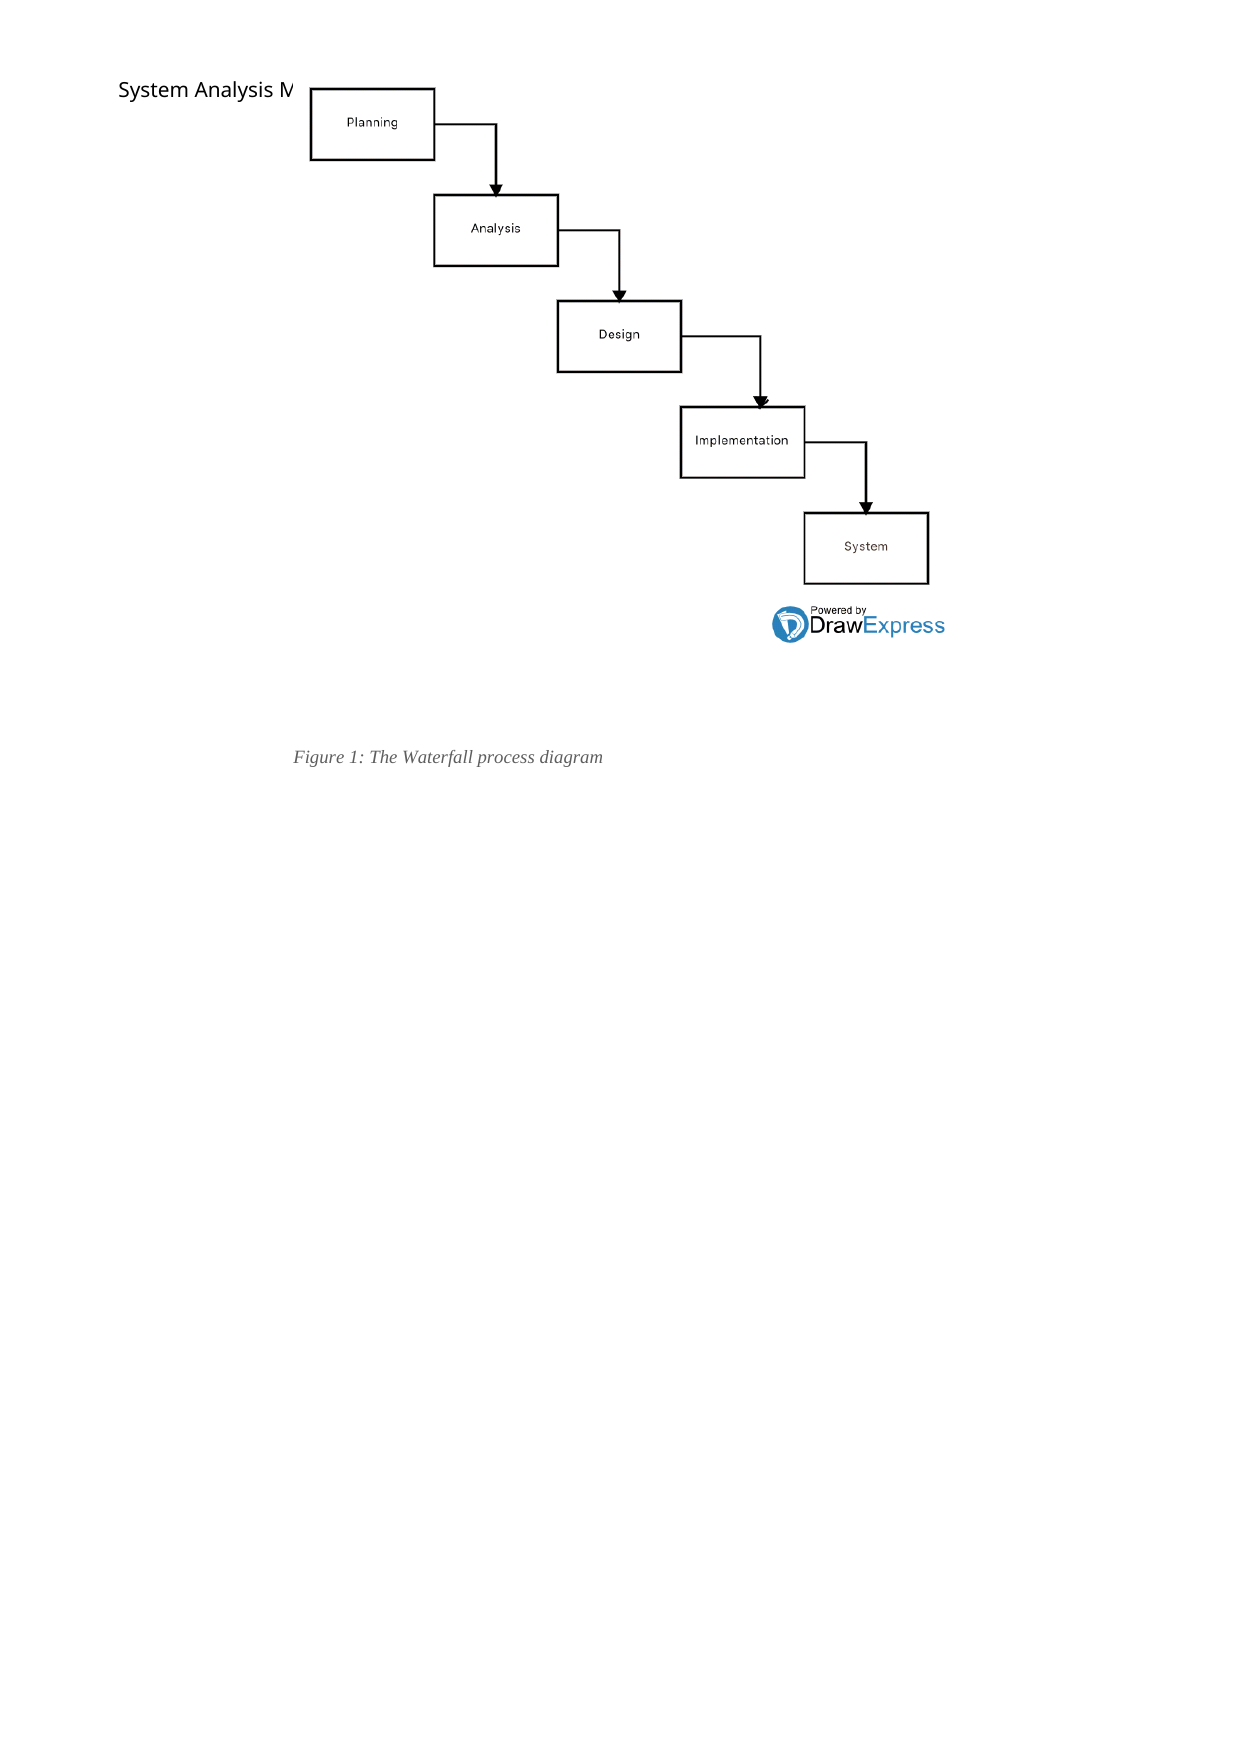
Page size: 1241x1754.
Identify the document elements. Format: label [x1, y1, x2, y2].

picture [293, 71, 945, 645]
